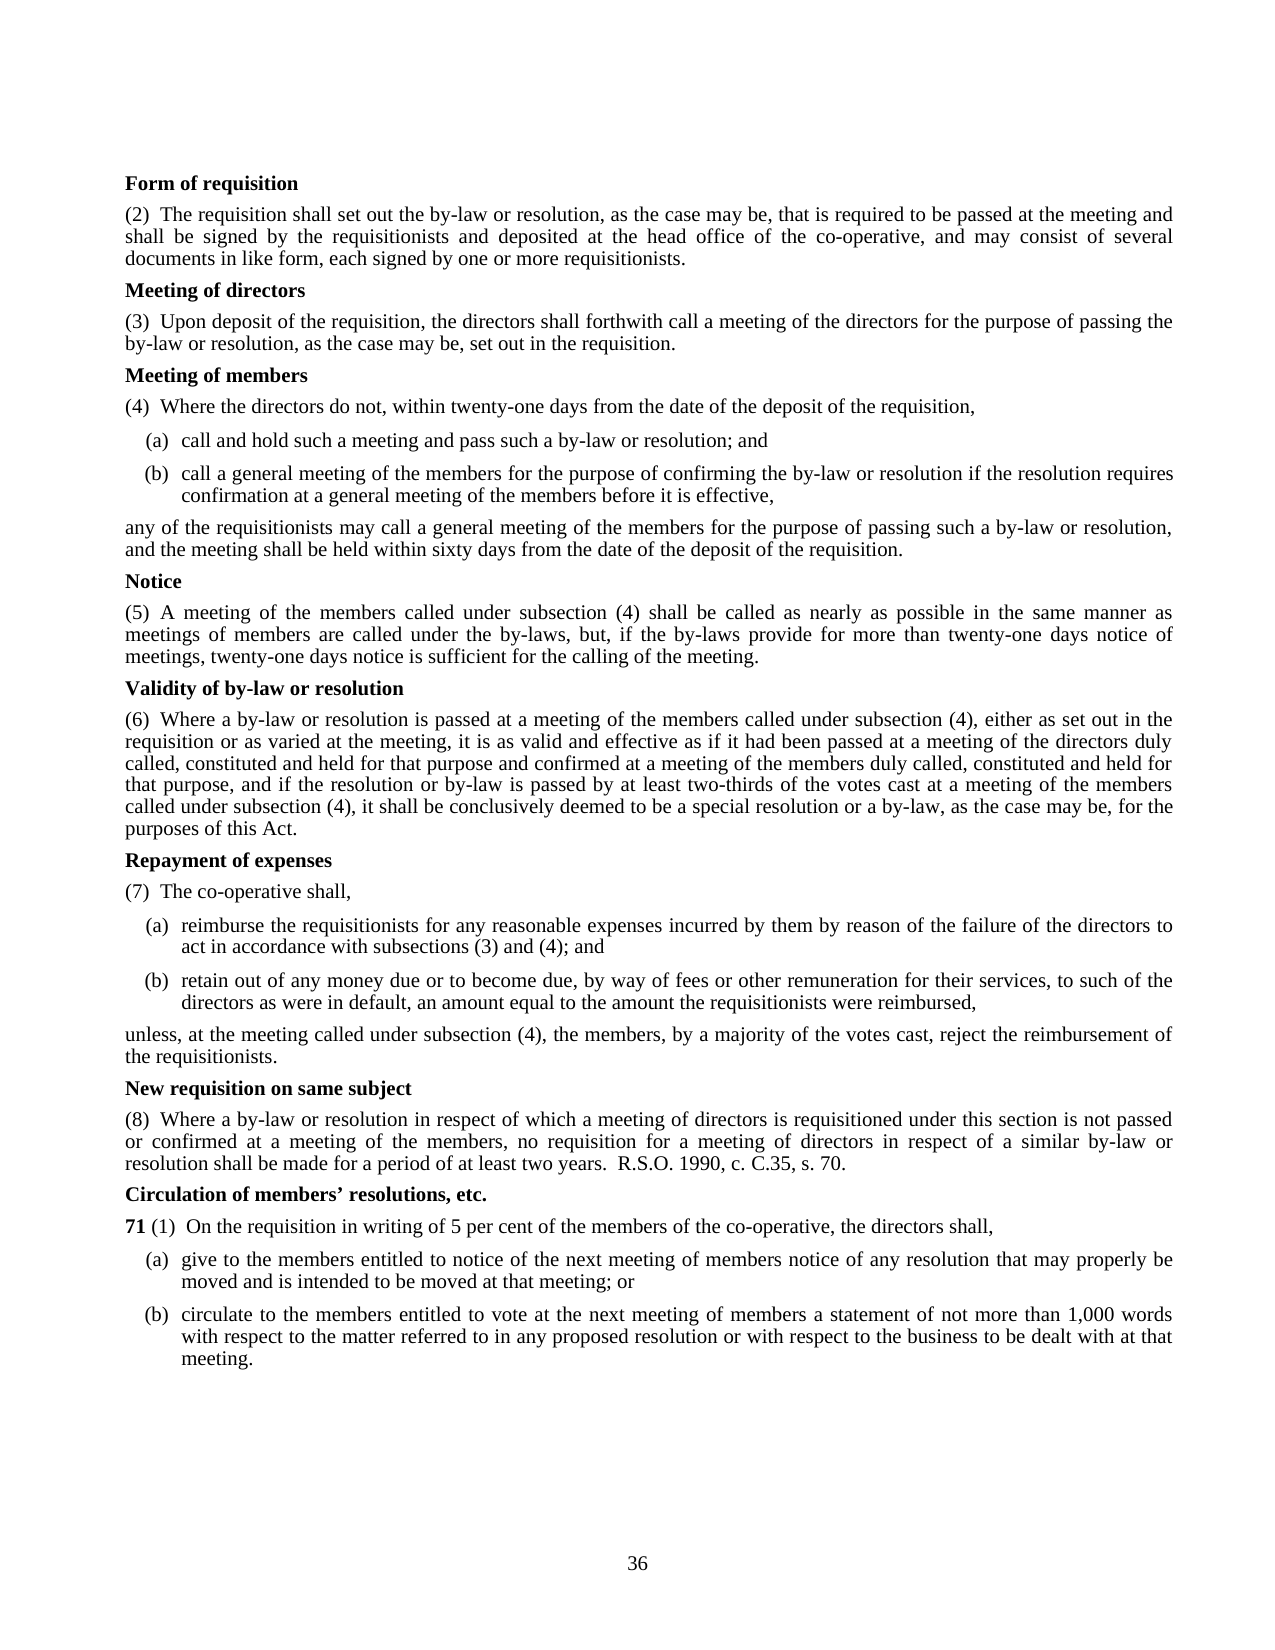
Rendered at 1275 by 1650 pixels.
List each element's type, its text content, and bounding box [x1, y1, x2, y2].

text Validity of by-law or resolution [125, 680, 1175, 699]
text Circulation of members’ resolutions, etc. [125, 1187, 1175, 1206]
text (a) call and hold such a meeting and pass such a by-law or resolution; and [125, 430, 1175, 451]
text 71 (1) On the requisition in writing of 5 per cent of the members of the co-operative, the directors shall, [125, 1216, 1175, 1238]
text (b) circulate to the members entitled to vote at the next meeting of members a statement of not more than 1,000 words with respect to the matter referred to in any proposed resolution or with respect to the business to be dealt with at that meeting. [125, 1304, 1175, 1370]
text Meeting of members [125, 367, 1175, 386]
text (8) Where a by-law or resolution in respect of which a meeting of directors is requisitioned under this section is not passed or confirmed at a meeting of the members, no requisition for a meeting of directors in respect of a similar by-law or resolution shall be made for a period of at least two years. R.S.O. 1990, c. C.35, s. 70. [125, 1109, 1175, 1174]
text (2) The requisition shall set out the by-law or resolution, as the case may be, that is required to be passed at the meeting and shall be signed by the requisitionists and deposited at the head office of the co-operative, and may consist of several documents in like form, each signed by one or more requisitionists. [125, 204, 1175, 269]
text any of the requisitionists may call a general meeting of the members for the purpose of passing such a by-law or resolution, and the meeting shall be held within sixty days from the date of the deposit of the requisition. [125, 517, 1175, 561]
text (4) Where the directors do not, within twenty-one days from the date of the deposit of the requisition, [125, 396, 1175, 418]
text (6) Where a by-law or resolution is passed at a meeting of the members called under subsection (4), either as set out in the requisition or as varied at the meeting, it is as valid and effective as if it had been passed at a meeting of the directors duly called, constituted and held for that purpose and confirmed at a meeting of the members duly called, constituted and held for that purpose, and if the resolution or by-law is passed by at least two-thirds of the votes cast at a meeting of the members called under subsection (4), it shall be conclusively deemed to be a special resolution or a by-law, as the case may be, for the purposes of this Act. [125, 709, 1175, 840]
text (7) The co-operative shall, [125, 881, 1175, 903]
text (a) give to the members entitled to notice of the next meeting of members notice of any resolution that may properly be moved and is intended to be moved at that meeting; or [125, 1249, 1175, 1293]
text New requisition on same subject [125, 1080, 1175, 1099]
text Form of requisition [125, 175, 1175, 194]
text (a) reimburse the requisitionists for any reasonable expenses incurred by them by reason of the failure of the directors to act in accordance with subsections (3) and (4); and [125, 915, 1175, 958]
text (b) retain out of any money due or to become due, by way of fees or other remuneration for their services, to such of the directors as were in default, an amount equal to the amount the requisitionists were reimbursed, [125, 970, 1175, 1013]
text (3) Upon deposit of the requisition, the directors shall forthwith call a meeting of the directors for the purpose of passing the by-law or resolution, as the case may be, set out in the requisition. [125, 311, 1175, 355]
text Meeting of directors [125, 282, 1175, 301]
text unless, at the meeting called under subsection (4), the members, by a majority of the votes cast, reject the reimbursement of the requisitionists. [125, 1024, 1175, 1067]
text Notice [125, 573, 1175, 592]
text (b) call a general meeting of the members for the purpose of confirming the by-law or resolution if the resolution requires confirmation at a general meeting of the members before it is effective, [125, 463, 1175, 507]
text (5) A meeting of the members called under subsection (4) shall be called as nearly as possible in the same manner as meetings of members are called under the by-laws, but, if the by-laws provide for more than twenty-one days notice of meetings, twenty-one days notice is sufficient for the calling of the meeting. [125, 602, 1175, 667]
text Repayment of expenses [125, 852, 1175, 871]
